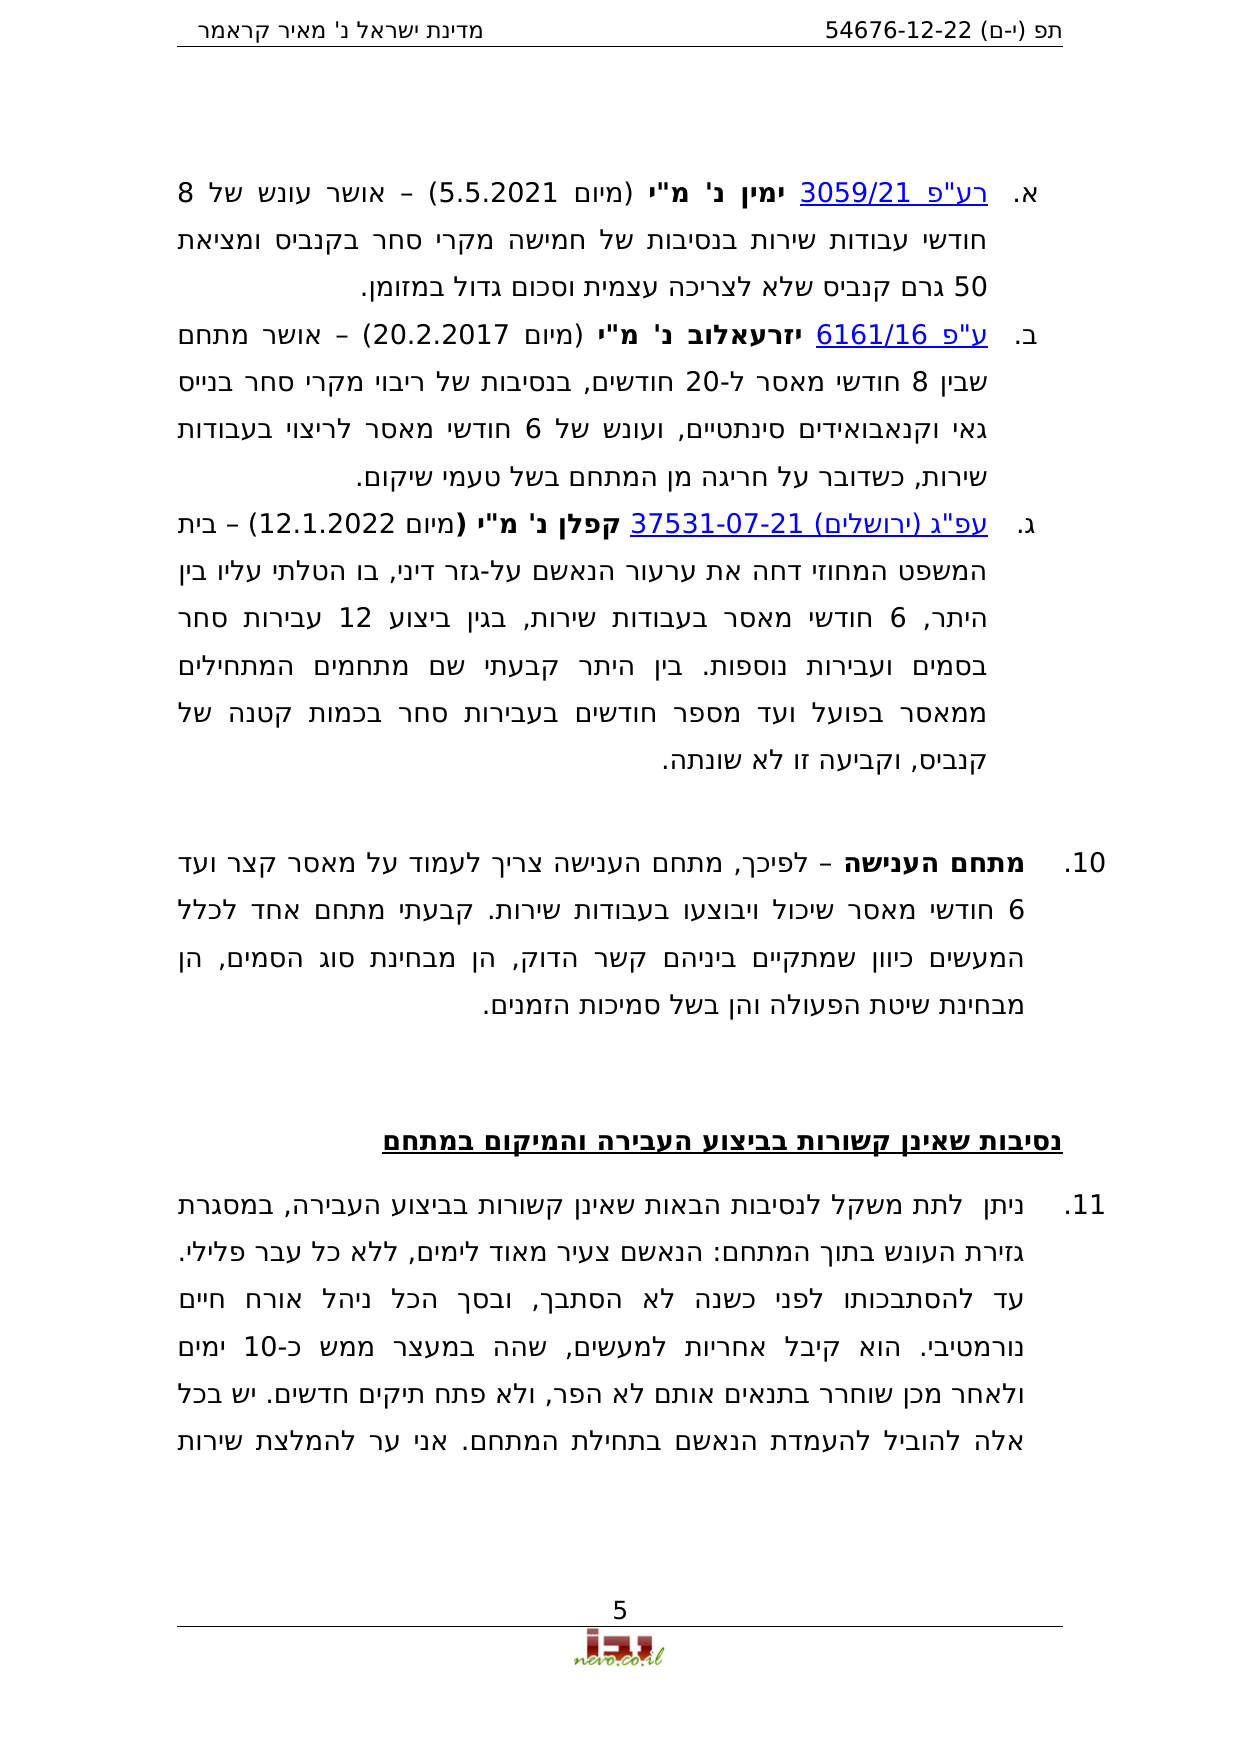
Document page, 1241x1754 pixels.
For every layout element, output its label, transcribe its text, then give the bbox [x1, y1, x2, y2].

text נסיבות שאינן קשורות בביצוע העבירה והמיקום במתחם [177, 1125, 1063, 1157]
picture [574, 1628, 666, 1667]
list מתחם הענישה – לפיכך, מתחם הענישה צריך לעמוד על מאסר קצר ועד 6 חודשי מאסר שיכול ויבוצעו בעבודות שירות. קבעתי מתחם אחד לכלל המעשים כיוון שמתקיים ביניהם קשר הדוק, הן מבחינת סוג הסמים, הן מבחינת שיטת הפעולה והן בשל סמיכות הזמנים. [177, 847, 1063, 1021]
list ע"פ 6161/16 יזרעאלוב נ' מ"י (מיום 20.2.2017) – אושר מתחם שבין 8 חודשי מאסר ל-20 חודשים, בנסיבות של ריבוי מקרי סחר בנייס גאי וקנאבואידים סינתטיים, ועונש של 6 חודשי מאסר לריצוי בעבודות שירות, כשדובר על חריגה מן המתחם בשל טעמי שיקום. [177, 319, 1026, 492]
list רע"פ 3059/21 ימין נ' מ"י (מיום 5.5.2021) – אושר עונש של 8 חודשי עבודות שירות בנסיבות של חמישה מקרי סחר בקנביס ומציאת 50 גרם קנביס שלא לצריכה עצמית וסכום גדול במזומן. [177, 177, 1026, 303]
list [177, 1189, 1063, 1457]
list עפ"ג (ירושלים) 37531-07-21 קפלן נ' מ"י (מיום 12.1.2022) – בית המשפט המחוזי דחה את ערעור הנאשם על-גזר דיני, בו הטלתי עליו בין היתר, 6 חודשי מאסר בעבודות שירות, בגין ביצוע 12 עבירות סחר בסמים ועבירות נוספות. בין היתר קבעתי שם מתחמים המתחילים ממאסר בפועל ועד מספר חודשים בעבירות סחר בכמות קטנה של קנביס, וקביעה זו לא שונתה. [177, 508, 1026, 776]
